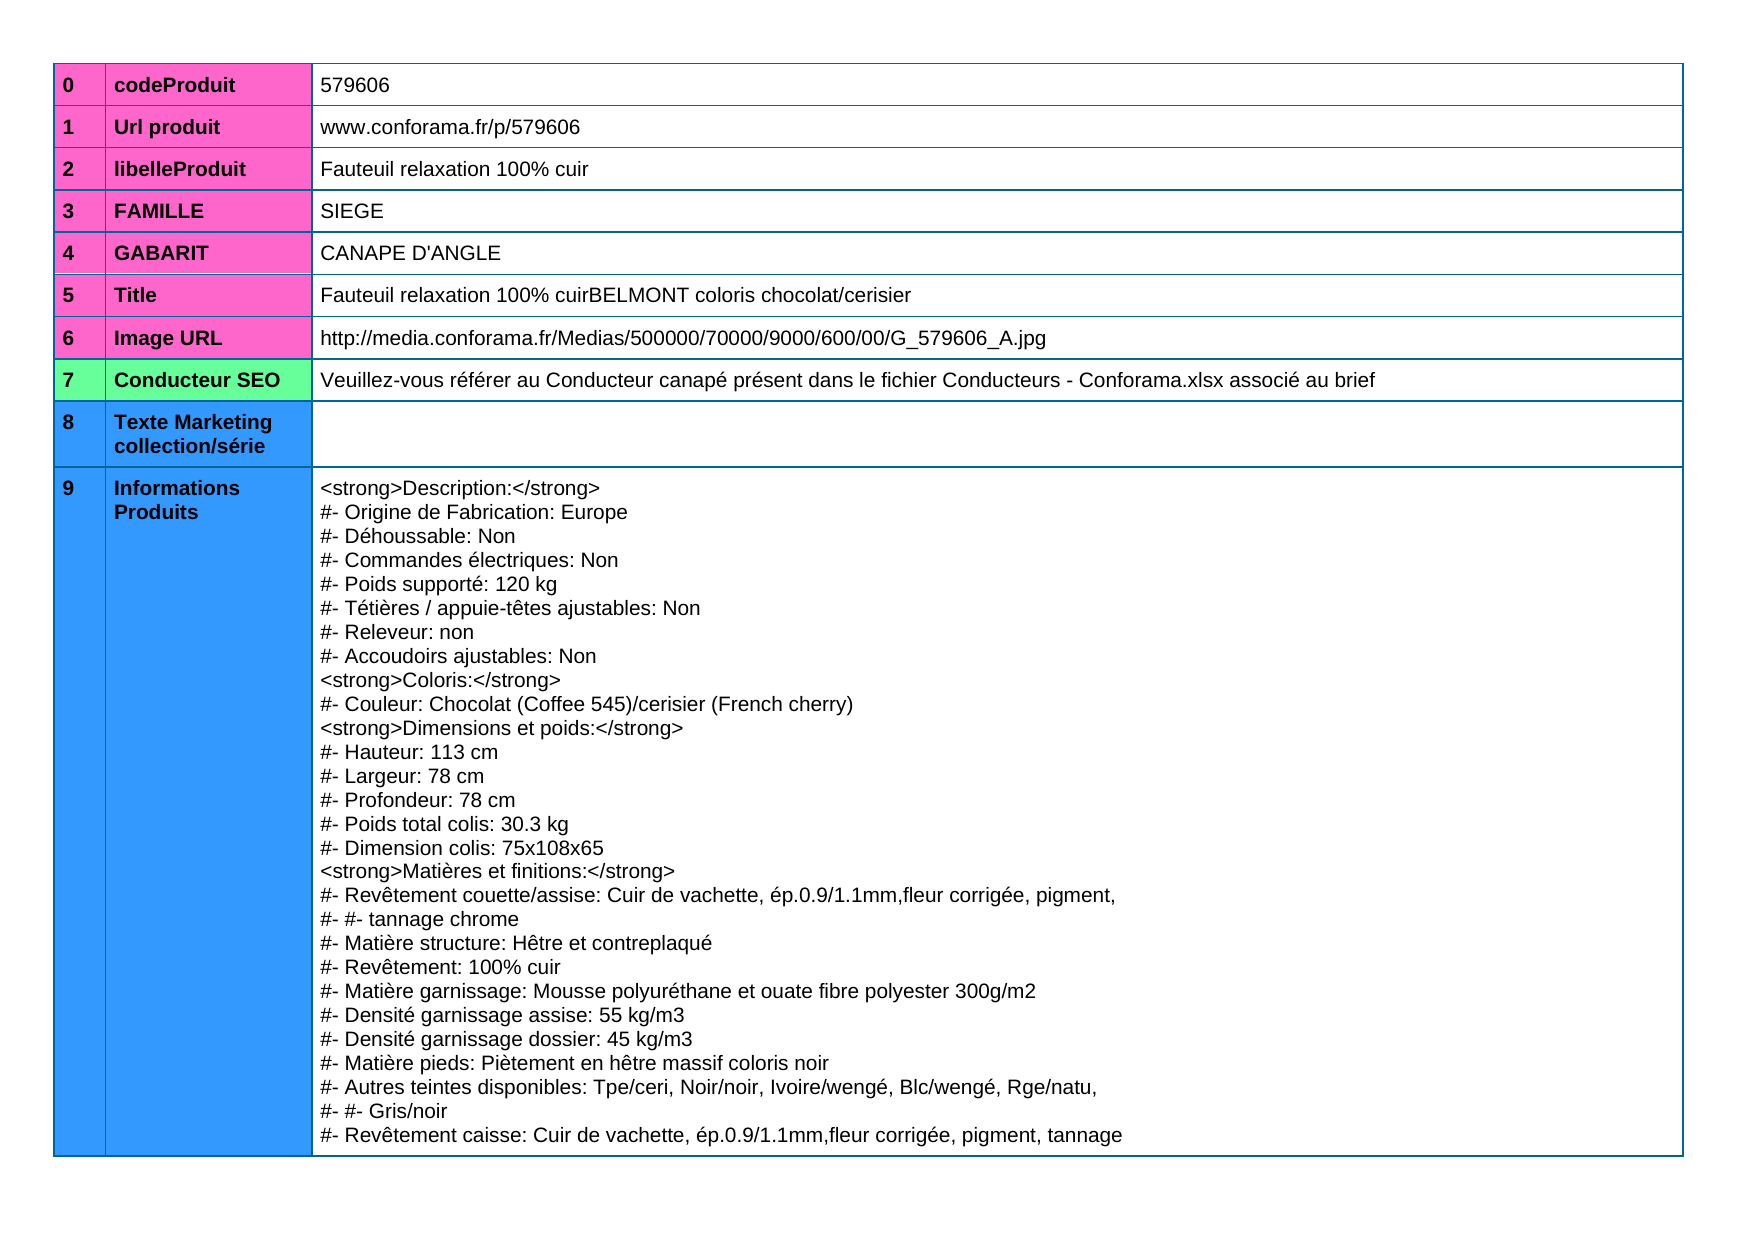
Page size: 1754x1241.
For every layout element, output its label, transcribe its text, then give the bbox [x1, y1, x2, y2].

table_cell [313, 468, 1682, 1155]
table_cell Texte Marketing collection/série [106, 402, 311, 466]
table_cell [106, 468, 311, 1155]
table_cell Fauteuil relaxation 100% cuirBELMONT coloris chocolat/cerisier [313, 275, 1682, 316]
table_cell GABARIT [106, 233, 311, 273]
table_cell 6 [55, 317, 105, 358]
table_cell 2 [55, 148, 105, 189]
table_cell libelleProduit [106, 148, 311, 189]
table_cell SIEGE [313, 191, 1682, 231]
table_cell 8 [55, 402, 105, 466]
table_cell CANAPE D'ANGLE [313, 233, 1682, 273]
table_header 0 [55, 64, 105, 105]
table_cell www.conforama.fr/p/579606 [313, 106, 1682, 147]
table_cell Image URL [106, 317, 311, 358]
table_cell 4 [55, 233, 105, 273]
table_header codeProduit [106, 64, 311, 105]
table_cell Conducteur SEO [106, 360, 311, 400]
table_cell 5 [55, 275, 105, 316]
table_cell 3 [55, 191, 105, 231]
table_cell Veuillez-vous référer au Conducteur canapé présent dans le fichier Conducteurs - Conforama.xlsx associé au brief [313, 360, 1682, 400]
table_cell [313, 402, 1682, 466]
table_cell Title [106, 275, 311, 316]
table_cell 1 [55, 106, 105, 147]
table_cell Fauteuil relaxation 100% cuir [313, 148, 1682, 189]
table_header 579606 [313, 64, 1682, 105]
table_cell 7 [55, 360, 105, 400]
table_cell FAMILLE [106, 191, 311, 231]
table_cell Url produit [106, 106, 311, 147]
table_cell 9 [55, 468, 105, 1155]
table_cell http://media.conforama.fr/Medias/500000/70000/9000/600/00/G_579606_A.jpg [313, 317, 1682, 358]
